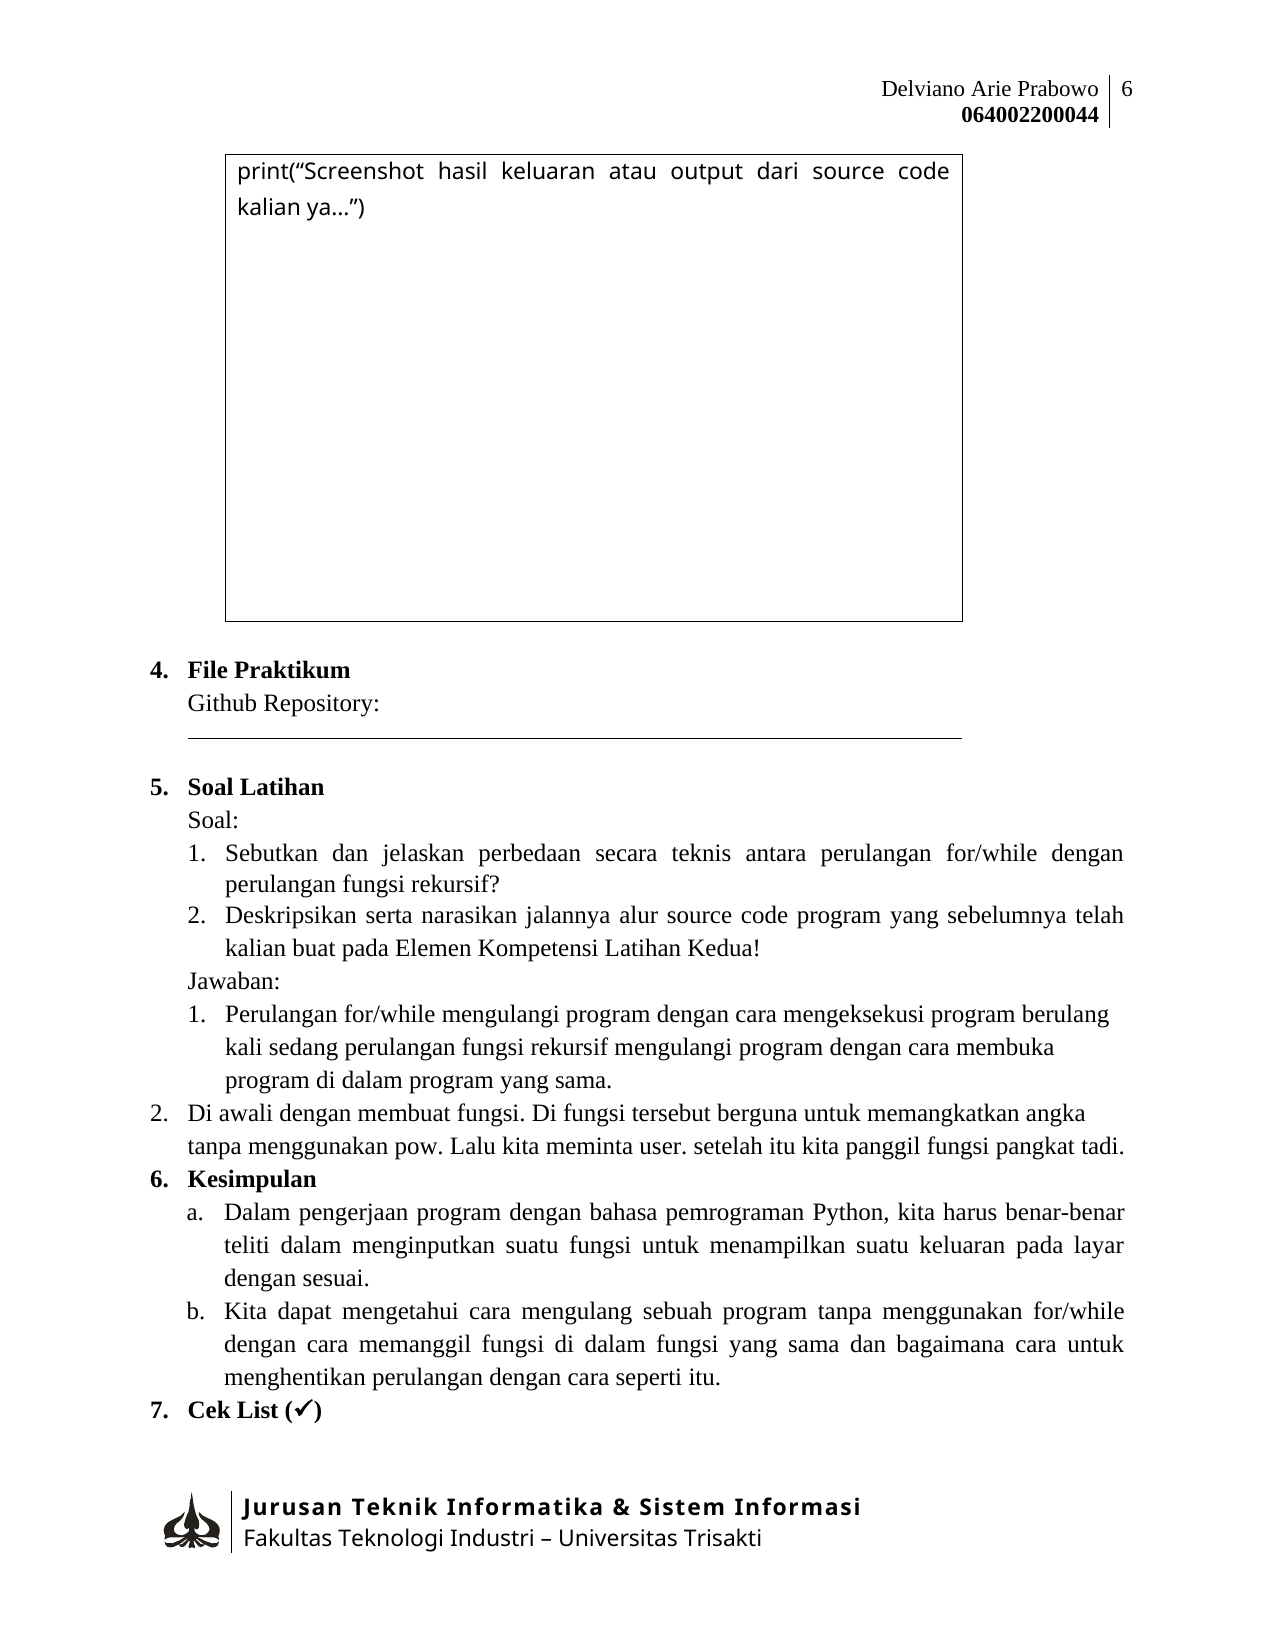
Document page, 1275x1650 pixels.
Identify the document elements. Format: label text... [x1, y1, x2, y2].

list Kesimpulan [150, 1164, 1125, 1193]
list Jawaban: [187, 966, 1125, 995]
list Github Repository: [187, 688, 1125, 717]
list Di awali dengan membuat fungsi. Di fungsi tersebut berguna untuk memangkatkan angka tanpa menggunakan pow. Lalu kita meminta user. setelah itu kita panggil fungsi pangkat tadi. [150, 1098, 1125, 1160]
list Kita dapat mengetahui cara mengulang sebuah program tanpa menggunakan for/while dengan cara memanggil fungsi di dalam fungsi yang sama dan bagaimana cara untuk menghentikan perulangan dengan cara seperti itu. [186, 1296, 1125, 1391]
list File Praktikum [150, 655, 1125, 684]
list Deskripsikan serta narasikan jalannya alur source code program yang sebelumnya telah kalian buat pada Elemen Kompetensi Latihan Kedua! [187, 900, 1125, 962]
table_header print(“Screenshot hasil keluaran atau output dari source code kalian ya…”) [226, 155, 962, 621]
list Sebutkan dan jelaskan perbedaan secara teknis antara perulangan for/while dengan perulangan fungsi rekursif? [187, 838, 1125, 898]
list Soal: [187, 805, 1125, 834]
list Dalam pengerjaan program dengan bahasa pemrograman Python, kita harus benar-benar teliti dalam menginputkan suatu fungsi untuk menampilkan suatu keluaran pada layar dengan sesuai. [186, 1197, 1125, 1292]
list Soal Latihan [150, 772, 1125, 801]
list Perulangan for/while mengulangi program dengan cara mengeksekusi program berulang kali sedang perulangan fungsi rekursif mengulangi program dengan cara membuka program di dalam program yang sama. [187, 999, 1125, 1094]
list Cek List () [150, 1396, 1125, 1424]
